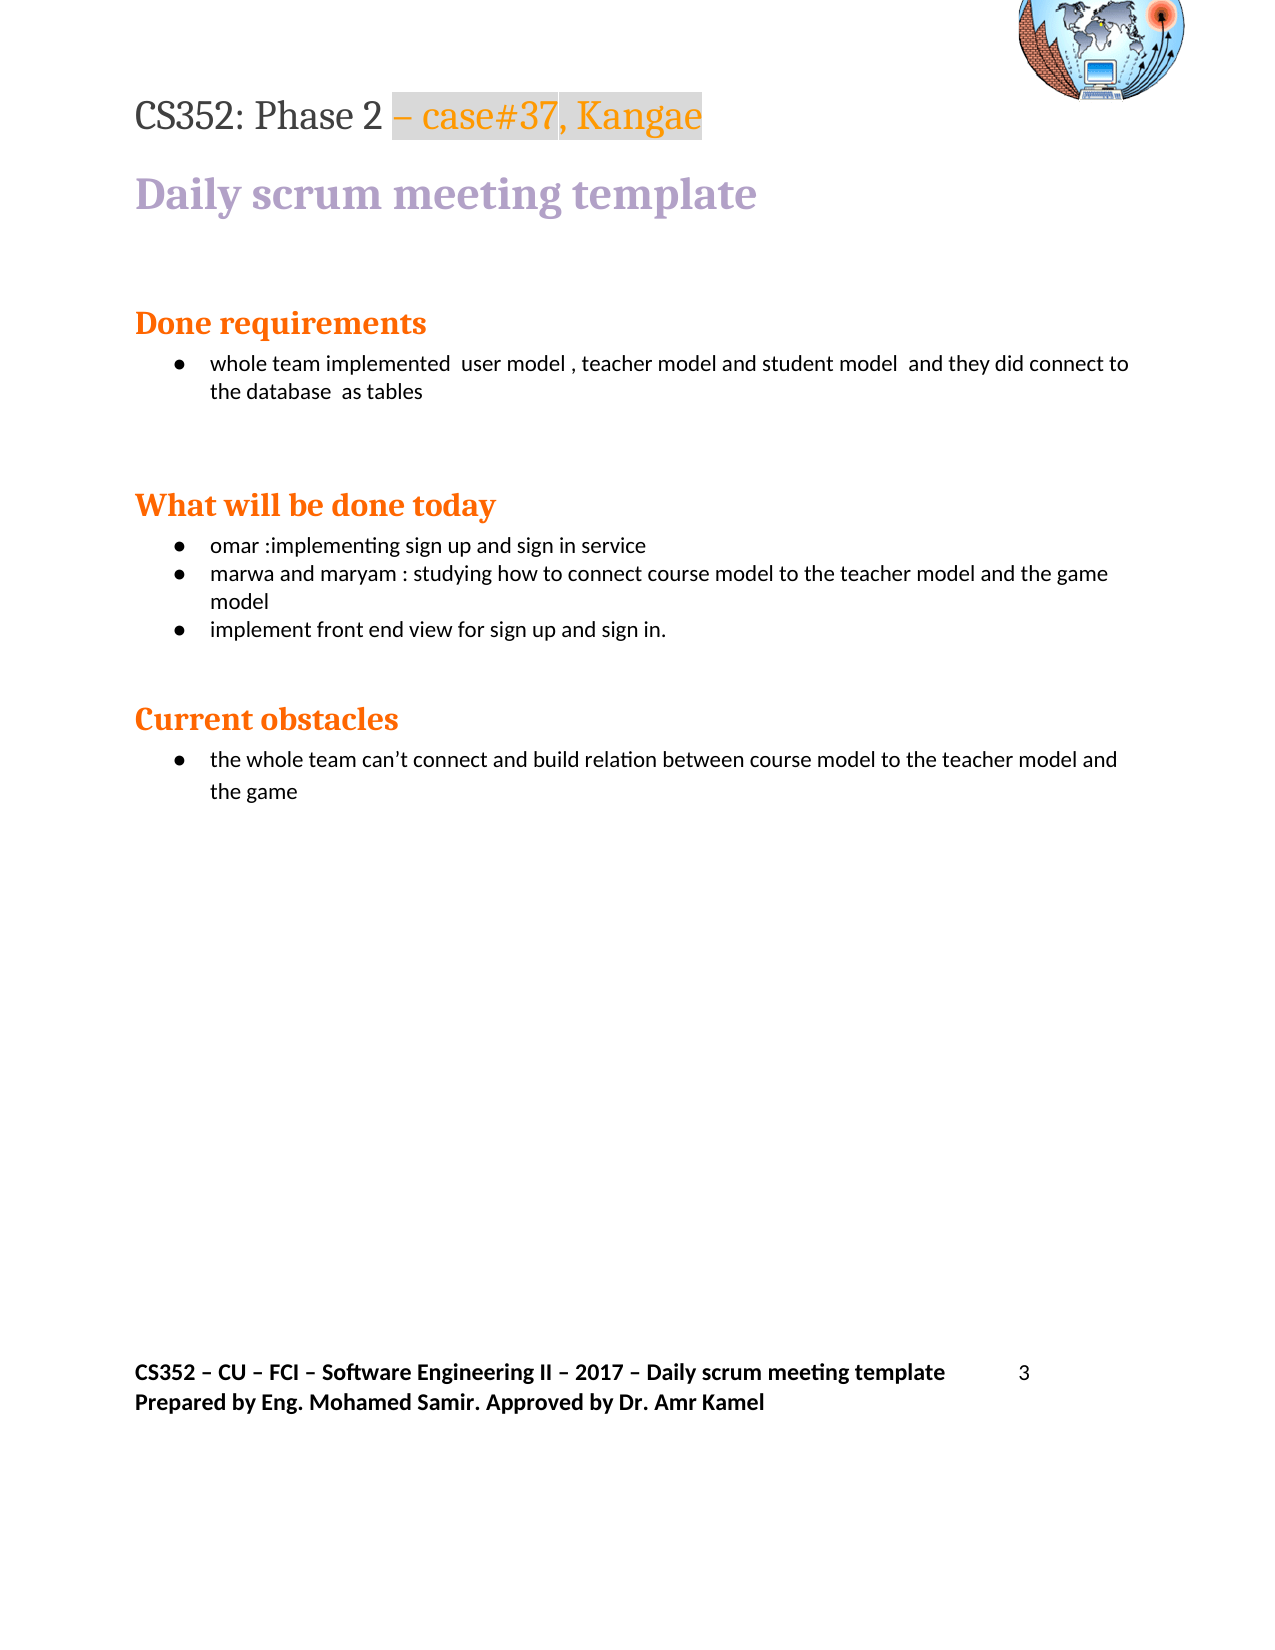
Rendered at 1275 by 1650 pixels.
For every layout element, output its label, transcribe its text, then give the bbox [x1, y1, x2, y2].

list the whole team can’t connect and build relation between course model to the teacher model and the game [172, 745, 1140, 805]
picture [1018, 0, 1186, 105]
list whole team implemented user model , teacher model and student model and they did connect to the database as tables [172, 349, 1140, 405]
subtitle What will be done today [135, 486, 1140, 525]
list omar :implementing sign up and sign in service [172, 531, 1140, 559]
subtitle Current obstacles [135, 700, 1140, 738]
list marwa and maryam : studying how to connect course model to the teacher model and the game model [172, 559, 1140, 615]
list implement front end view for sign up and sign in. [172, 615, 1140, 643]
subtitle Done requirements [135, 305, 1140, 343]
